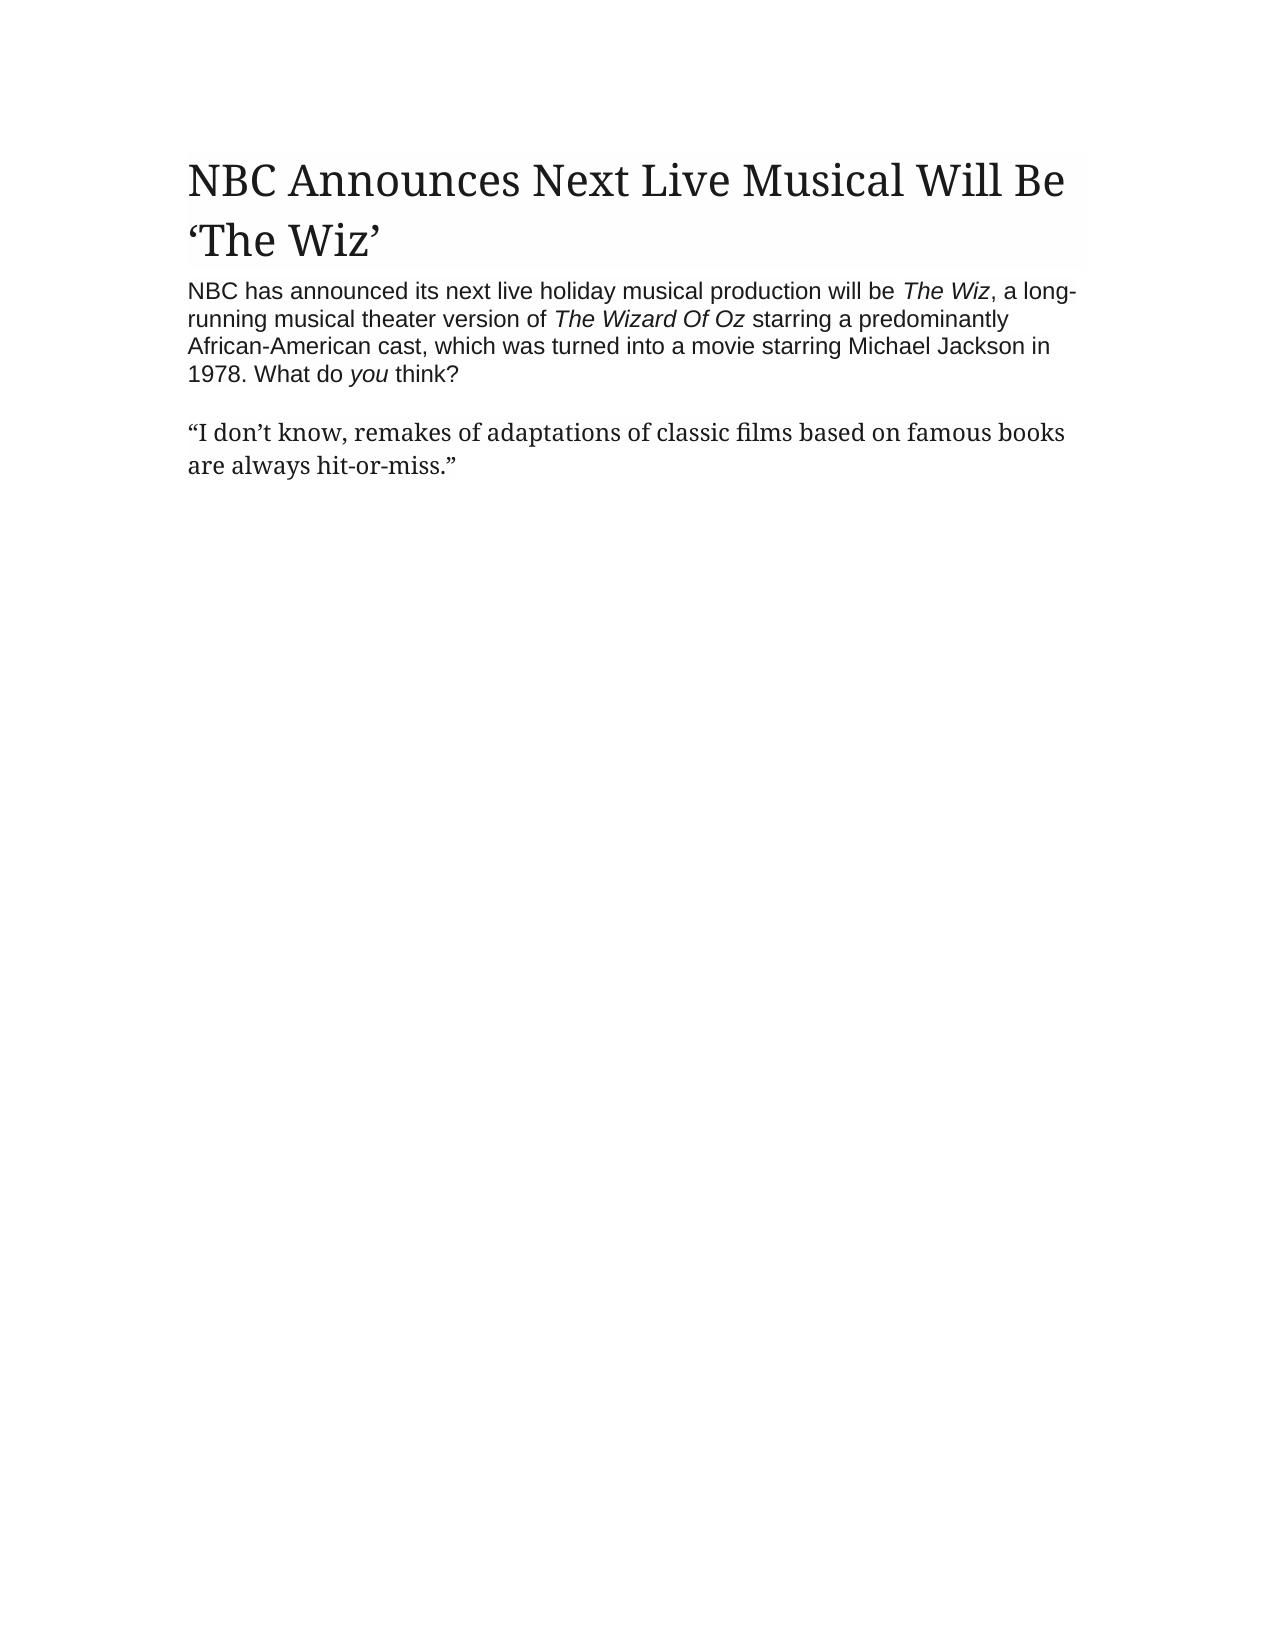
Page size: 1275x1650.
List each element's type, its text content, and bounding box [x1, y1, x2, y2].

text NBC has announced its next live holiday musical production will be The Wiz, a long-running musical theater version of The Wizard Of Oz starring a predominantly African-American cast, which was turned into a movie starring Michael Jackson in 1978. What do you think? [187, 277, 1087, 387]
subtitle NBC Announces Next Live Musical Will Be ‘The Wiz’ [187, 150, 1087, 269]
text “I don’t know, remakes of adaptations of classic films based on famous books are always hit-or-miss.” [457, 416, 1087, 481]
